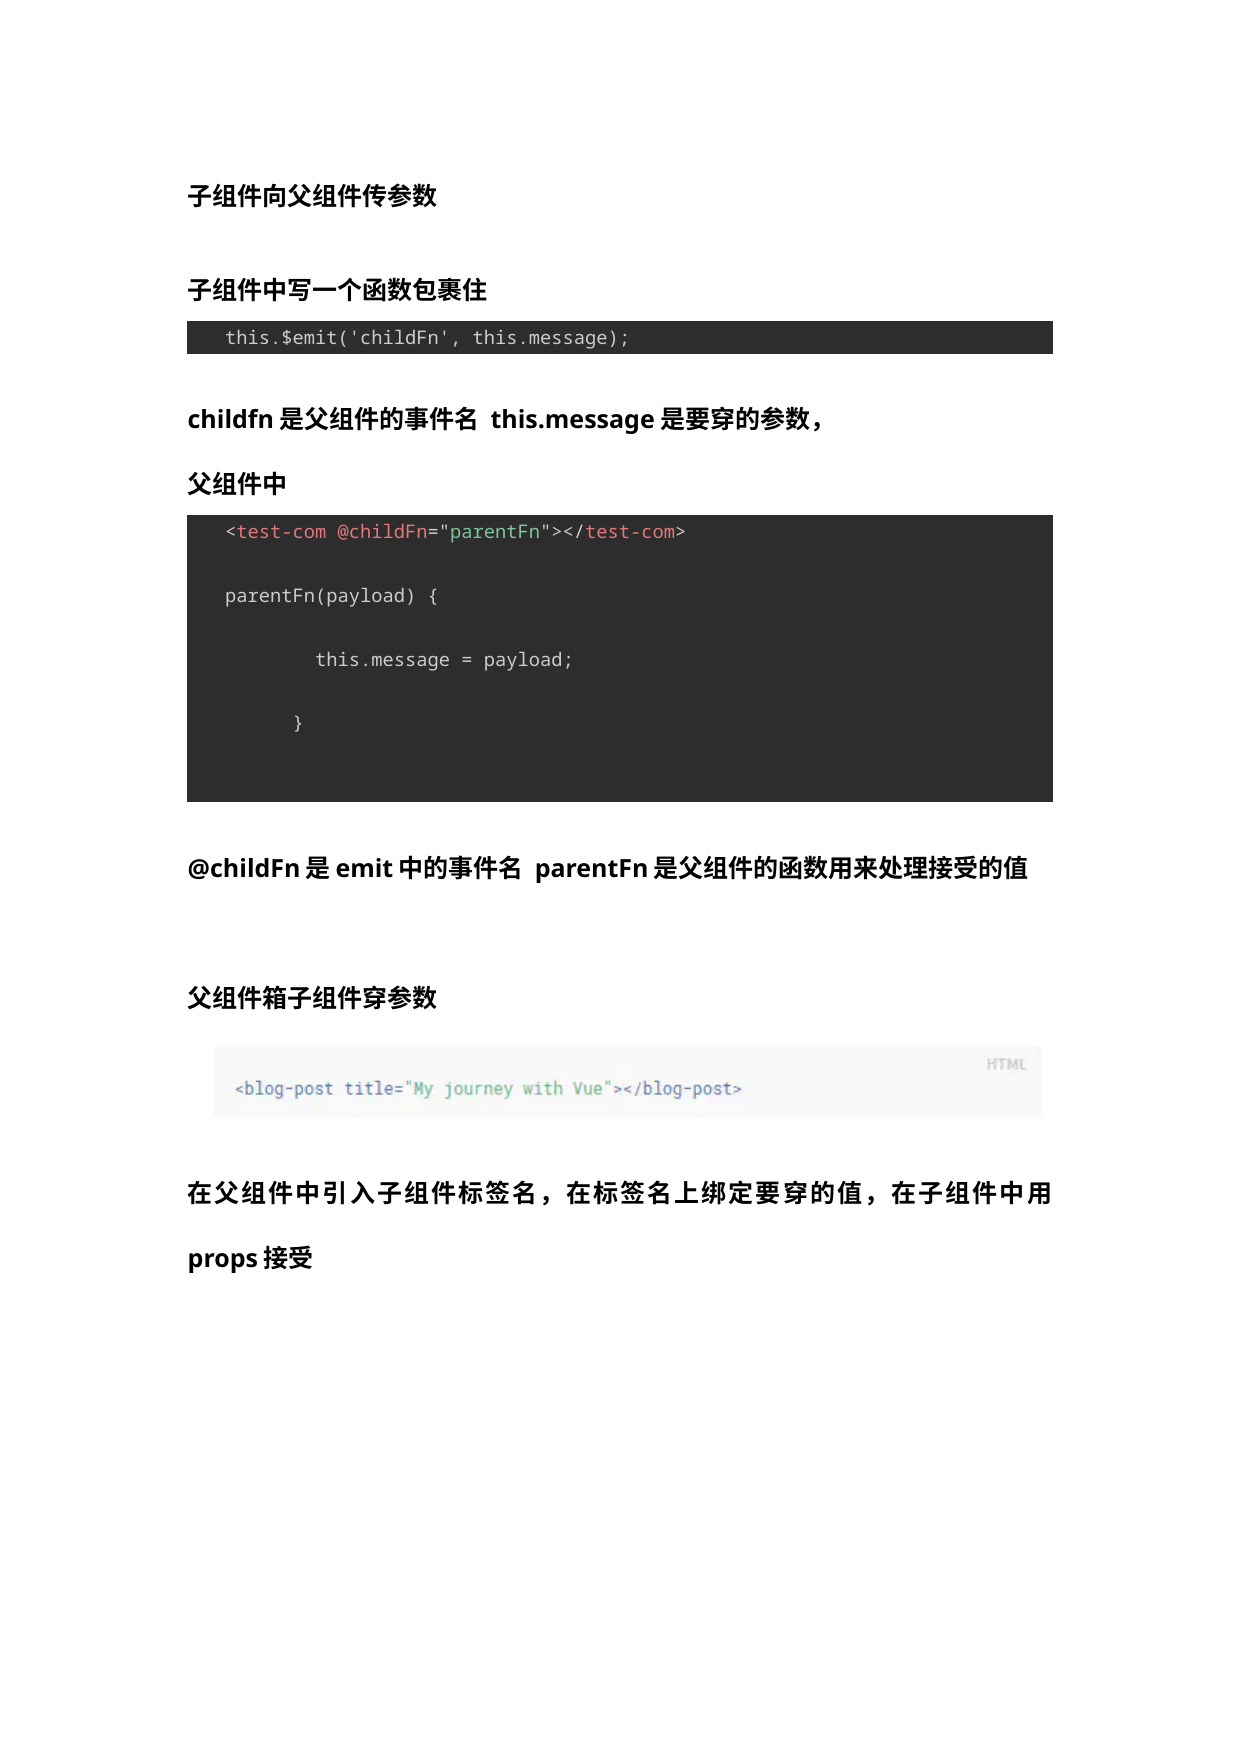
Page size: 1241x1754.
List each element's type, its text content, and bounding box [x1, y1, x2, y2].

text 子组件中写一个函数包裹住 [187, 256, 1053, 321]
text childfn是父组件的事件名 this.message是要穿的参数， [187, 385, 1053, 450]
text parentFn(payload) { [187, 579, 1053, 611]
text <test-com @childFn="parentFn"></test-com> [187, 515, 1053, 547]
text this.$emit('childFn', this.message); [187, 321, 1053, 354]
text @childFn是emit中的事件名 parentFn是父组件的函数用来处理接受的值 [187, 834, 1053, 899]
text 在父组件中引入子组件标签名，在标签名上绑定要穿的值，在子组件中用props接受 [187, 1159, 1053, 1289]
picture [187, 1028, 1053, 1131]
text 父组件箱子组件穿参数 [187, 964, 1053, 1028]
text 父组件中 [187, 450, 1053, 515]
subtitle 子组件向父组件传参数 [187, 162, 1053, 227]
text this.message = payload; [187, 642, 1053, 675]
text } [187, 706, 1053, 739]
